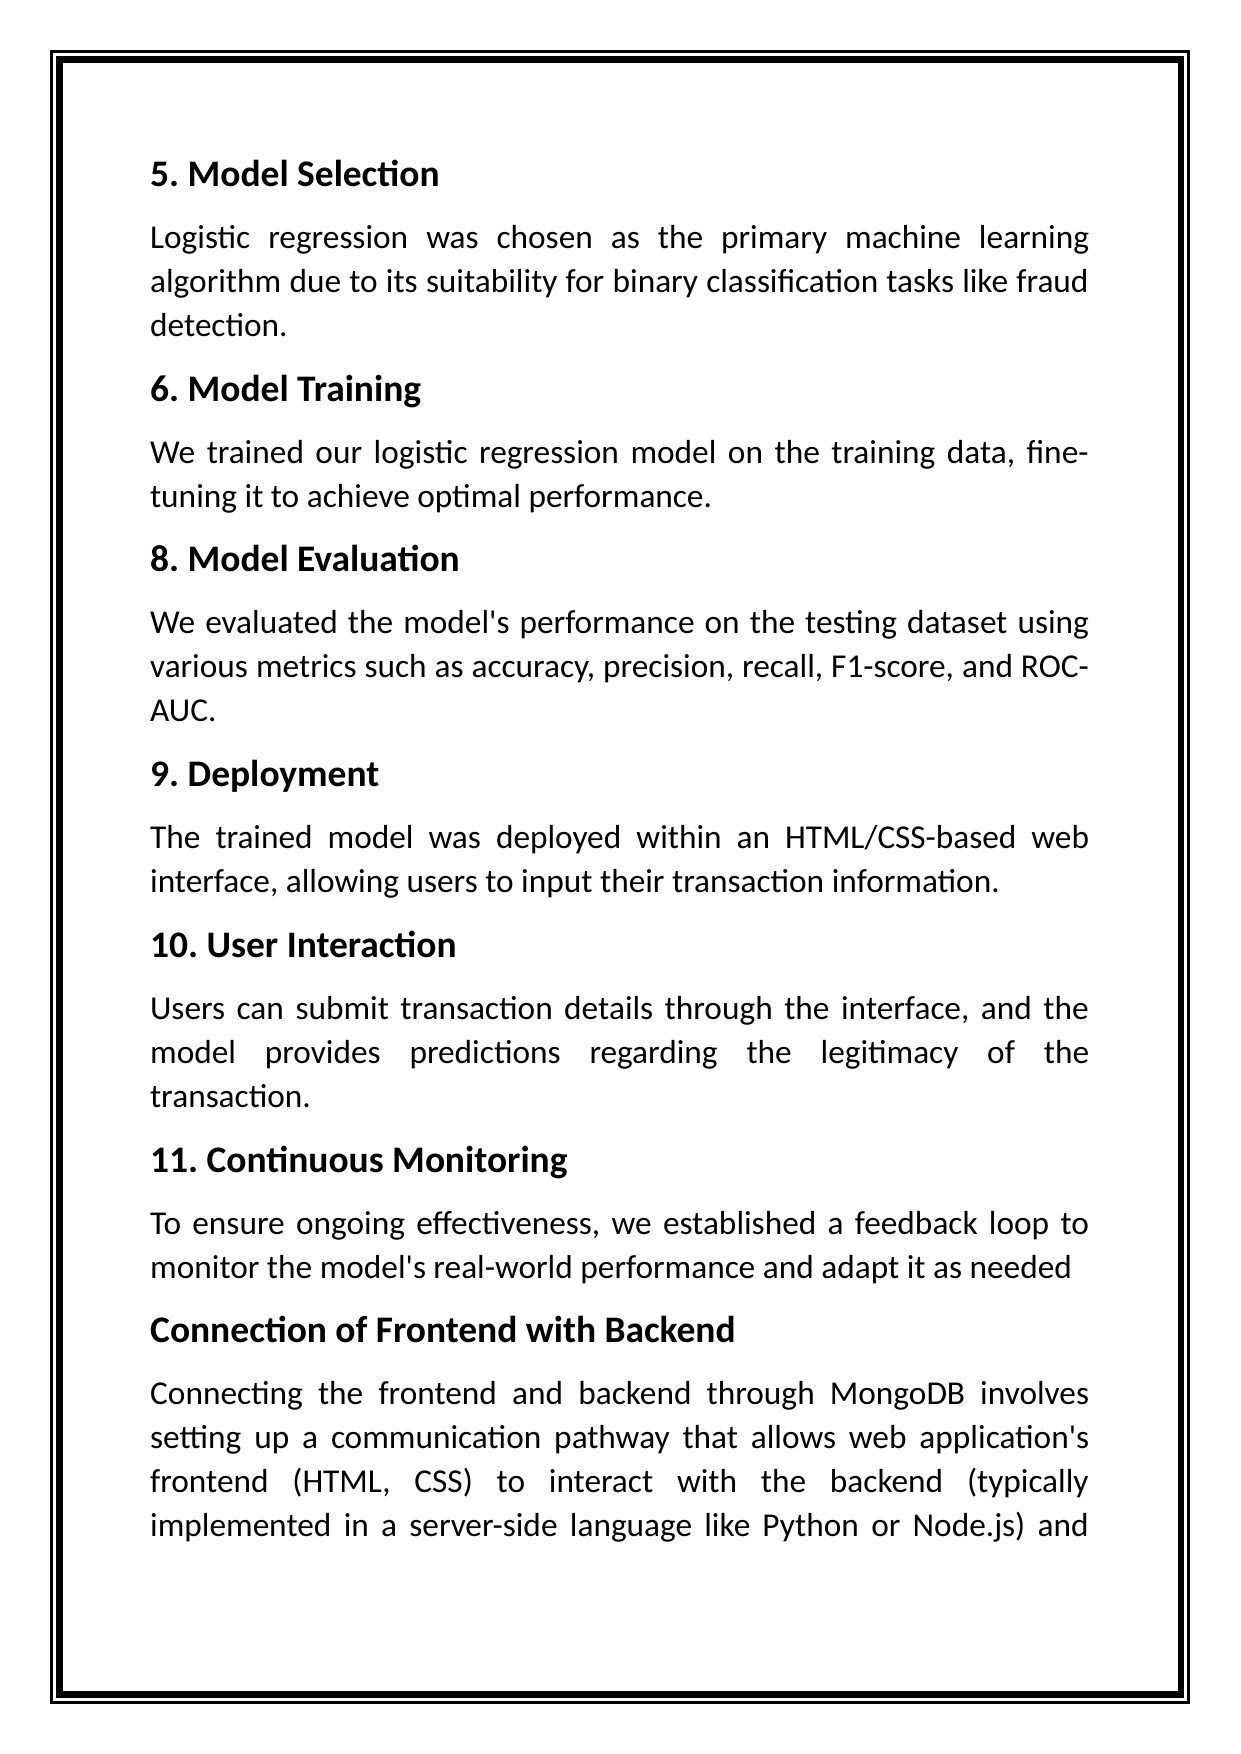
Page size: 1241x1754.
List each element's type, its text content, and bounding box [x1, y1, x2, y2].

text We evaluated the model's performance on the testing dataset using various metrics such as accuracy, precision, recall, F1-score, and ROC-AUC. [150, 602, 1090, 730]
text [150, 1372, 1090, 1545]
text 10. User Interaction [150, 921, 1090, 967]
text 6. Model Training [150, 365, 1090, 411]
text 5. Model Selection [150, 150, 1090, 196]
text We trained our logistic regression model on the training data, fine-tuning it to achieve optimal performance. [150, 431, 1090, 516]
text Connection of Frontend with Backend [150, 1306, 1090, 1352]
text Users can submit transaction details through the interface, and the model provides predictions regarding the legitimacy of the transaction. [150, 987, 1090, 1116]
text 9. Deployment [150, 750, 1090, 796]
text 11. Continuous Monitoring [150, 1136, 1090, 1181]
text 8. Model Evaluation [150, 535, 1090, 581]
text The trained model was deployed within an HTML/CSS-based web interface, allowing users to input their transaction information. [150, 816, 1090, 901]
text Logistic regression was chosen as the primary machine learning algorithm due to its suitability for binary classification tasks like fraud detection. [150, 216, 1090, 345]
text To ensure ongoing effectiveness, we established a feedback loop to monitor the model's real-world performance and adapt it as needed [150, 1202, 1090, 1286]
